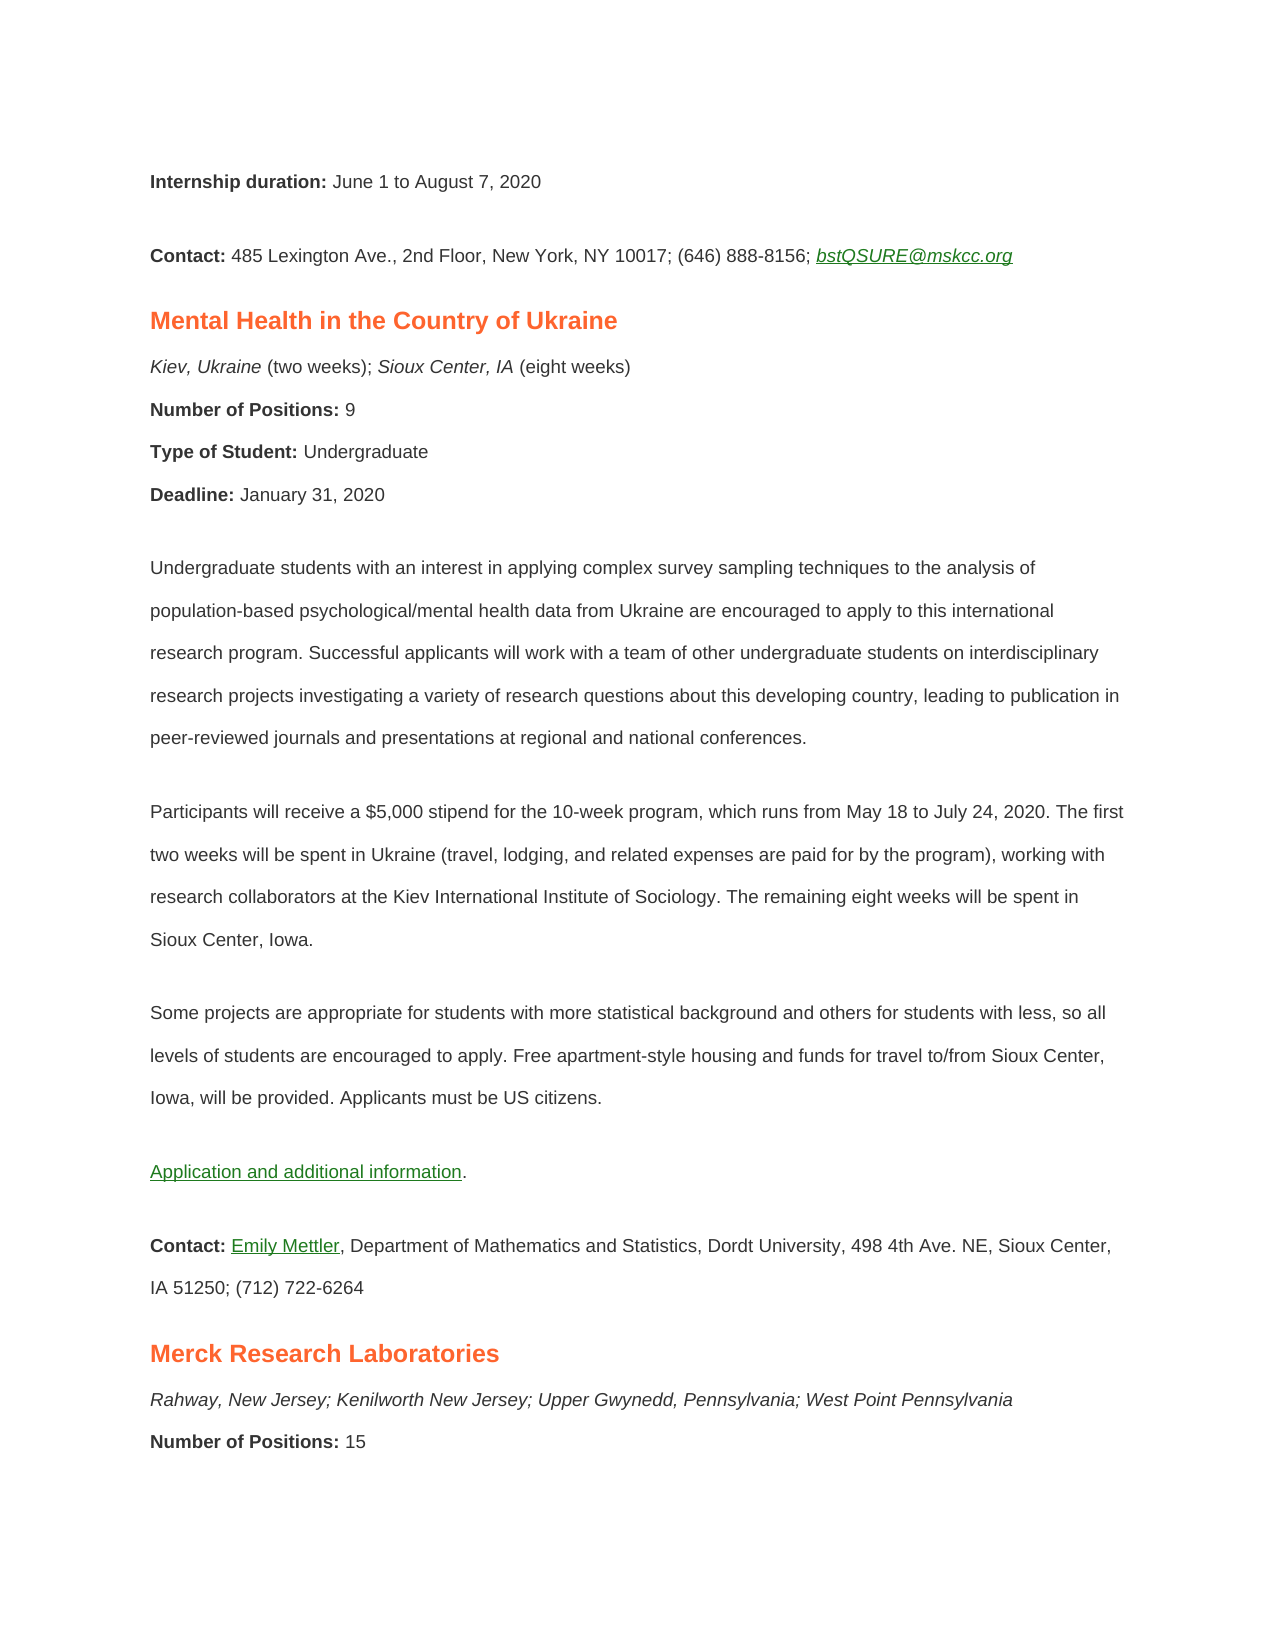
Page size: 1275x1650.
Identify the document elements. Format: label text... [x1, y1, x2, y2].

text Some projects are appropriate for students with more statistical background and others for students with less, so all levels of students are encouraged to apply. Free apartment-style housing and funds for travel to/from Sioux Center, Iowa, will be provided. Applicants must be US citizens. [150, 981, 1125, 1109]
text Merck Research Laboratories [150, 1330, 1125, 1367]
text Participants will receive a $5,000 stipend for the 10-week program, which runs from May 18 to July 24, 2020. The first two weeks will be spent in Ukraine (travel, lodging, and related expenses are paid for by the program), working with research collaborators at the Kiev International Institute of Sociology. The remaining eight weeks will be spent in Sioux Center, Iowa. [150, 780, 1125, 950]
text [150, 1367, 1125, 1452]
text Contact: 485 Lexington Ave., 2nd Floor, New York, NY 10017; (646) 888-8156; bstQSURE@mskcc.org [150, 224, 1125, 266]
text Application and additional information. [150, 1140, 1125, 1182]
text Kiev, Ukraine (two weeks); Sioux Center, IA (eight weeks) Number of Positions: 9 Type of Student: Undergraduate Deadline: January 31, 2020 [150, 335, 1125, 505]
text Contact: Emily Mettler, Department of Mathematics and Statistics, Dordt University, 498 4th Ave. NE, Sioux Center, IA 51250; (712) 722-6264 [150, 1214, 1125, 1299]
text Undergraduate students with an interest in applying complex survey sampling techniques to the analysis of population-based psychological/mental health data from Ukraine are encouraged to apply to this international research program. Successful applicants will work with a team of other undergraduate students on interdisciplinary research projects investigating a variety of research questions about this developing country, leading to publication in peer-reviewed journals and presentations at regional and national conferences. [150, 536, 1125, 749]
text Mental Health in the Country of Ukraine [150, 297, 1125, 335]
text Internship duration: June 1 to August 7, 2020 [150, 150, 1125, 192]
